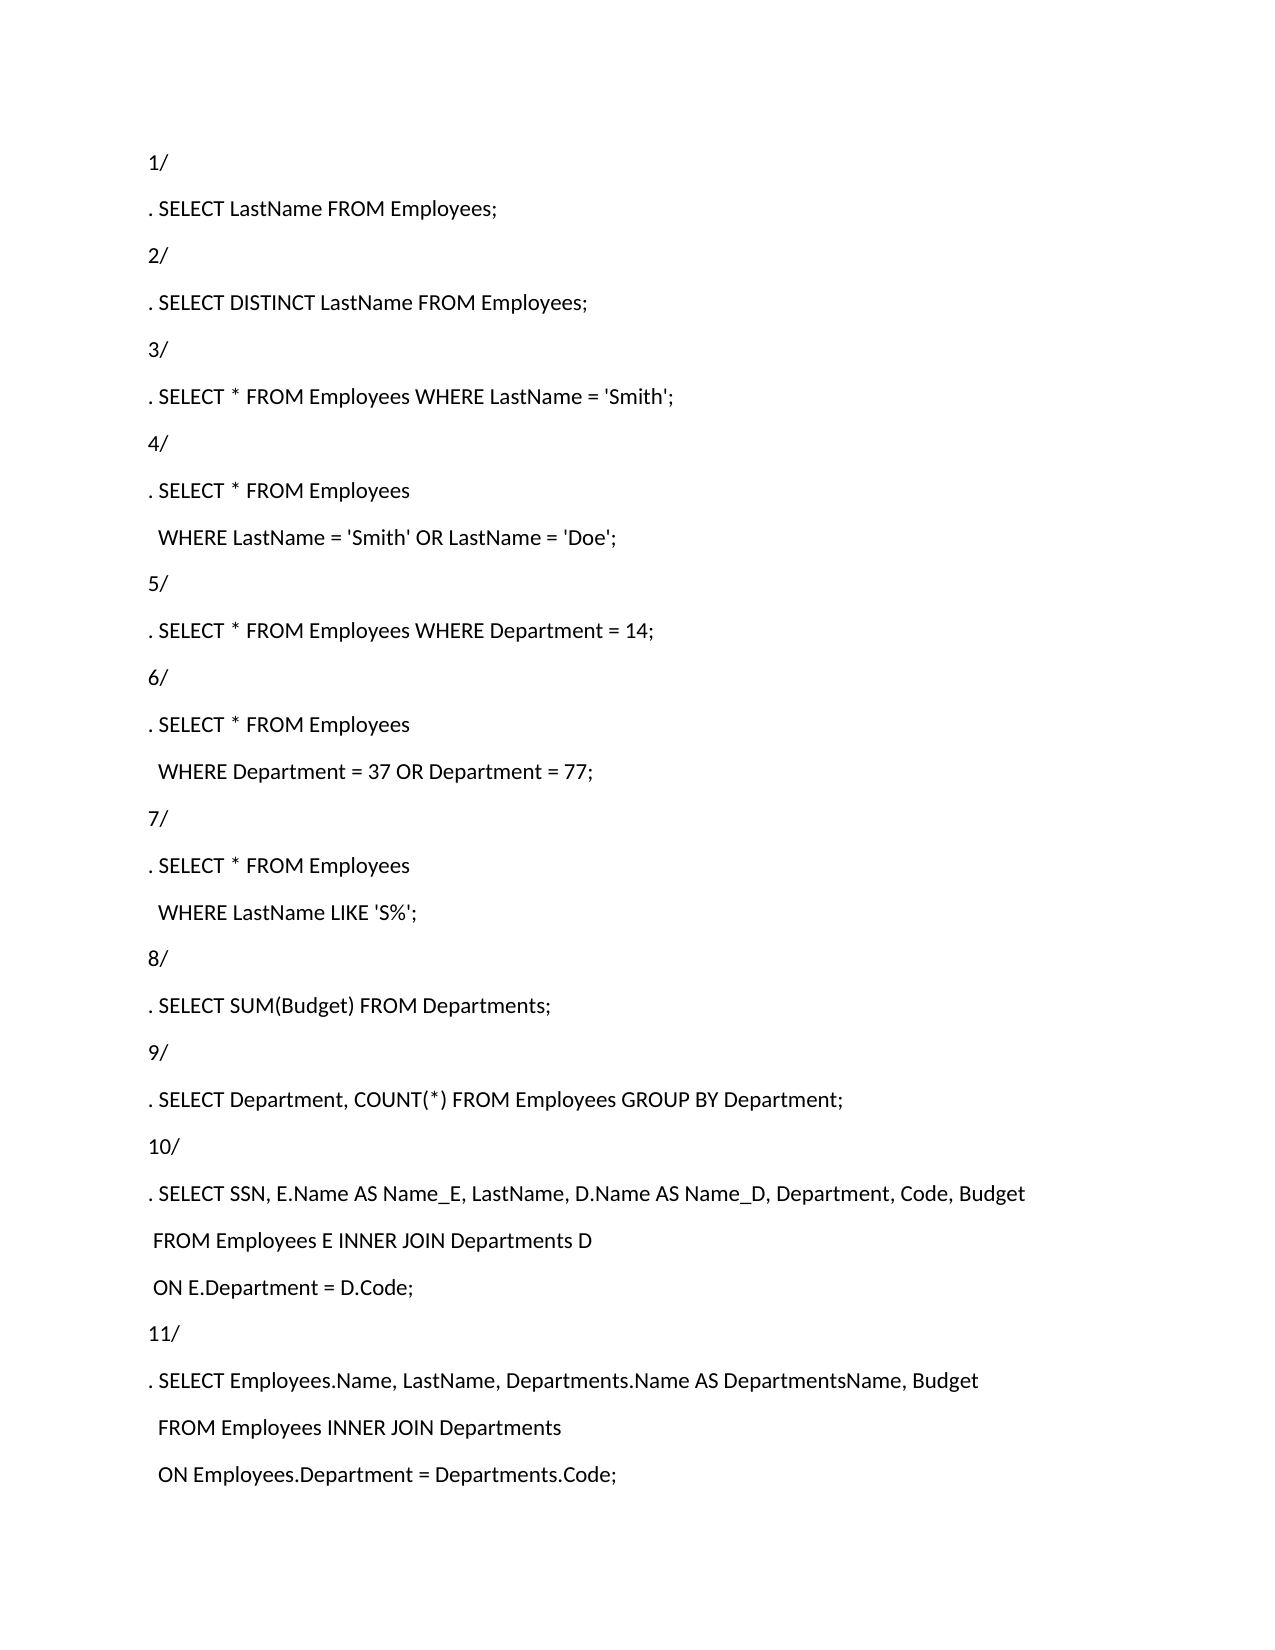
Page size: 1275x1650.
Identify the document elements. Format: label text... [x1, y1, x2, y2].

text 9/ [148, 1038, 1127, 1066]
text 11/ [148, 1319, 1127, 1347]
text . SELECT DISTINCT LastName FROM Employees; [148, 288, 1127, 316]
text . SELECT * FROM Employees [148, 476, 1127, 504]
text 6/ [148, 663, 1127, 691]
text . SELECT Department, COUNT(*) FROM Employees GROUP BY Department; [148, 1085, 1127, 1113]
text 2/ [148, 241, 1127, 269]
text . SELECT SUM(Budget) FROM Departments; [148, 991, 1127, 1019]
text . SELECT * FROM Employees WHERE LastName = 'Smith'; [148, 382, 1127, 410]
text WHERE LastName = 'Smith' OR LastName = 'Doe'; [148, 523, 1127, 551]
text . SELECT * FROM Employees [148, 710, 1127, 738]
text . SELECT Employees.Name, LastName, Departments.Name AS DepartmentsName, Budget [148, 1366, 1127, 1394]
text . SELECT LastName FROM Employees; [148, 194, 1127, 222]
text WHERE Department = 37 OR Department = 77; [148, 757, 1127, 785]
text ON E.Department = D.Code; [148, 1273, 1127, 1301]
text . SELECT * FROM Employees [148, 851, 1127, 879]
text 7/ [148, 804, 1127, 832]
text 4/ [148, 429, 1127, 457]
text 1/ [148, 148, 1127, 176]
text 5/ [148, 569, 1127, 597]
text WHERE LastName LIKE 'S%'; [148, 898, 1127, 926]
text 3/ [148, 335, 1127, 363]
text 10/ [148, 1132, 1127, 1160]
text . SELECT * FROM Employees WHERE Department = 14; [148, 616, 1127, 644]
text FROM Employees INNER JOIN Departments [148, 1413, 1127, 1441]
text FROM Employees E INNER JOIN Departments D [148, 1226, 1127, 1254]
text 8/ [148, 944, 1127, 972]
text ON Employees.Department = Departments.Code; [148, 1460, 1127, 1488]
text . SELECT SSN, E.Name AS Name_E, LastName, D.Name AS Name_D, Department, Code, Budget [148, 1179, 1127, 1207]
